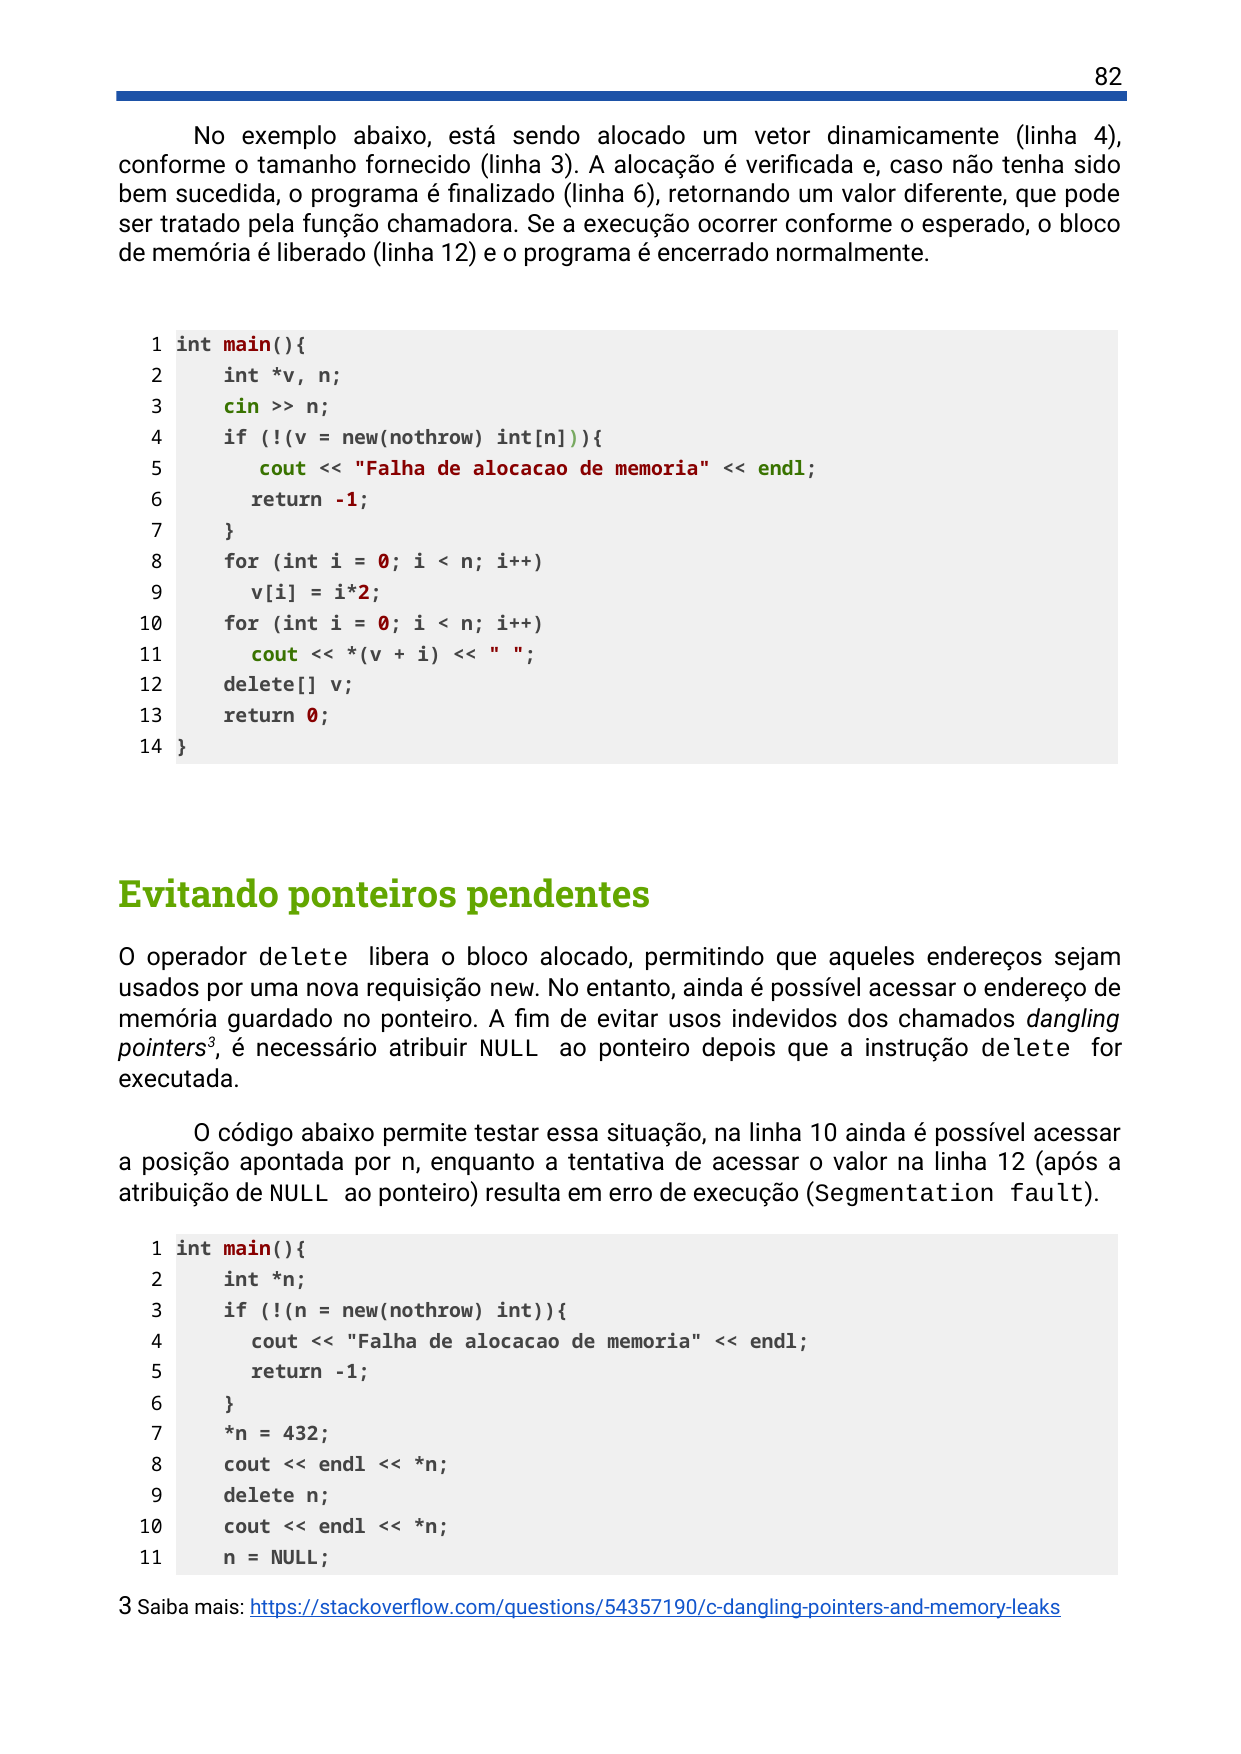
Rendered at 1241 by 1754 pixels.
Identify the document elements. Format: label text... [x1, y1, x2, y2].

text No exemplo abaixo, está sendo alocado um vetor dinamicamente (linha 4), conforme o tamanho fornecido (linha 3). A alocação é verificada e, caso não tenha sido bem sucedida, o programa é finalizado (linha 6), retornando um valor diferente, que pode ser tratado pela função chamadora. Se a execução ocorrer conforme o esperado, o bloco de memória é liberado (linha 12) e o programa é encerrado normalmente. [118, 121, 1122, 267]
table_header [123, 1234, 176, 1575]
subtitle Evitando ponteiros pendentes [118, 868, 1122, 918]
text O operador delete libera o bloco alocado, permitindo que aqueles endereços sejam usados por uma nova requisição new. No entanto, ainda é possível acessar o endereço de memória guardado no ponteiro. A fim de evitar usos indevidos dos chamados dangling pointers, é necessário atribuir NULL ao ponteiro depois que a instrução delete for executada. [118, 943, 1122, 1093]
table_header int main(){ int *v, n; cin >> n; if (!(v = new(nothrow) int[n])){ cout << "Falha de alocacao de memoria" << endl; return -1; } for (int i = 0; i < n; i++) v[i] = i*2; for (int i = 0; i < n; i++) cout << *(v + i) << " "; delete[] v; return 0; } [176, 330, 1118, 764]
text O código abaixo permite testar essa situação, na linha 10 ainda é possível acessar a posição apontada por n, enquanto a tentativa de acessar o valor na linha 12 (após a atribuição de NULL ao ponteiro) resulta em erro de execução (Segmentation fault). [118, 1118, 1122, 1209]
table_header 1 2 3 4 5 6 7 8 9 10 11 12 13 14 [123, 330, 176, 764]
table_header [176, 1234, 1118, 1575]
picture [116, 91, 1127, 101]
